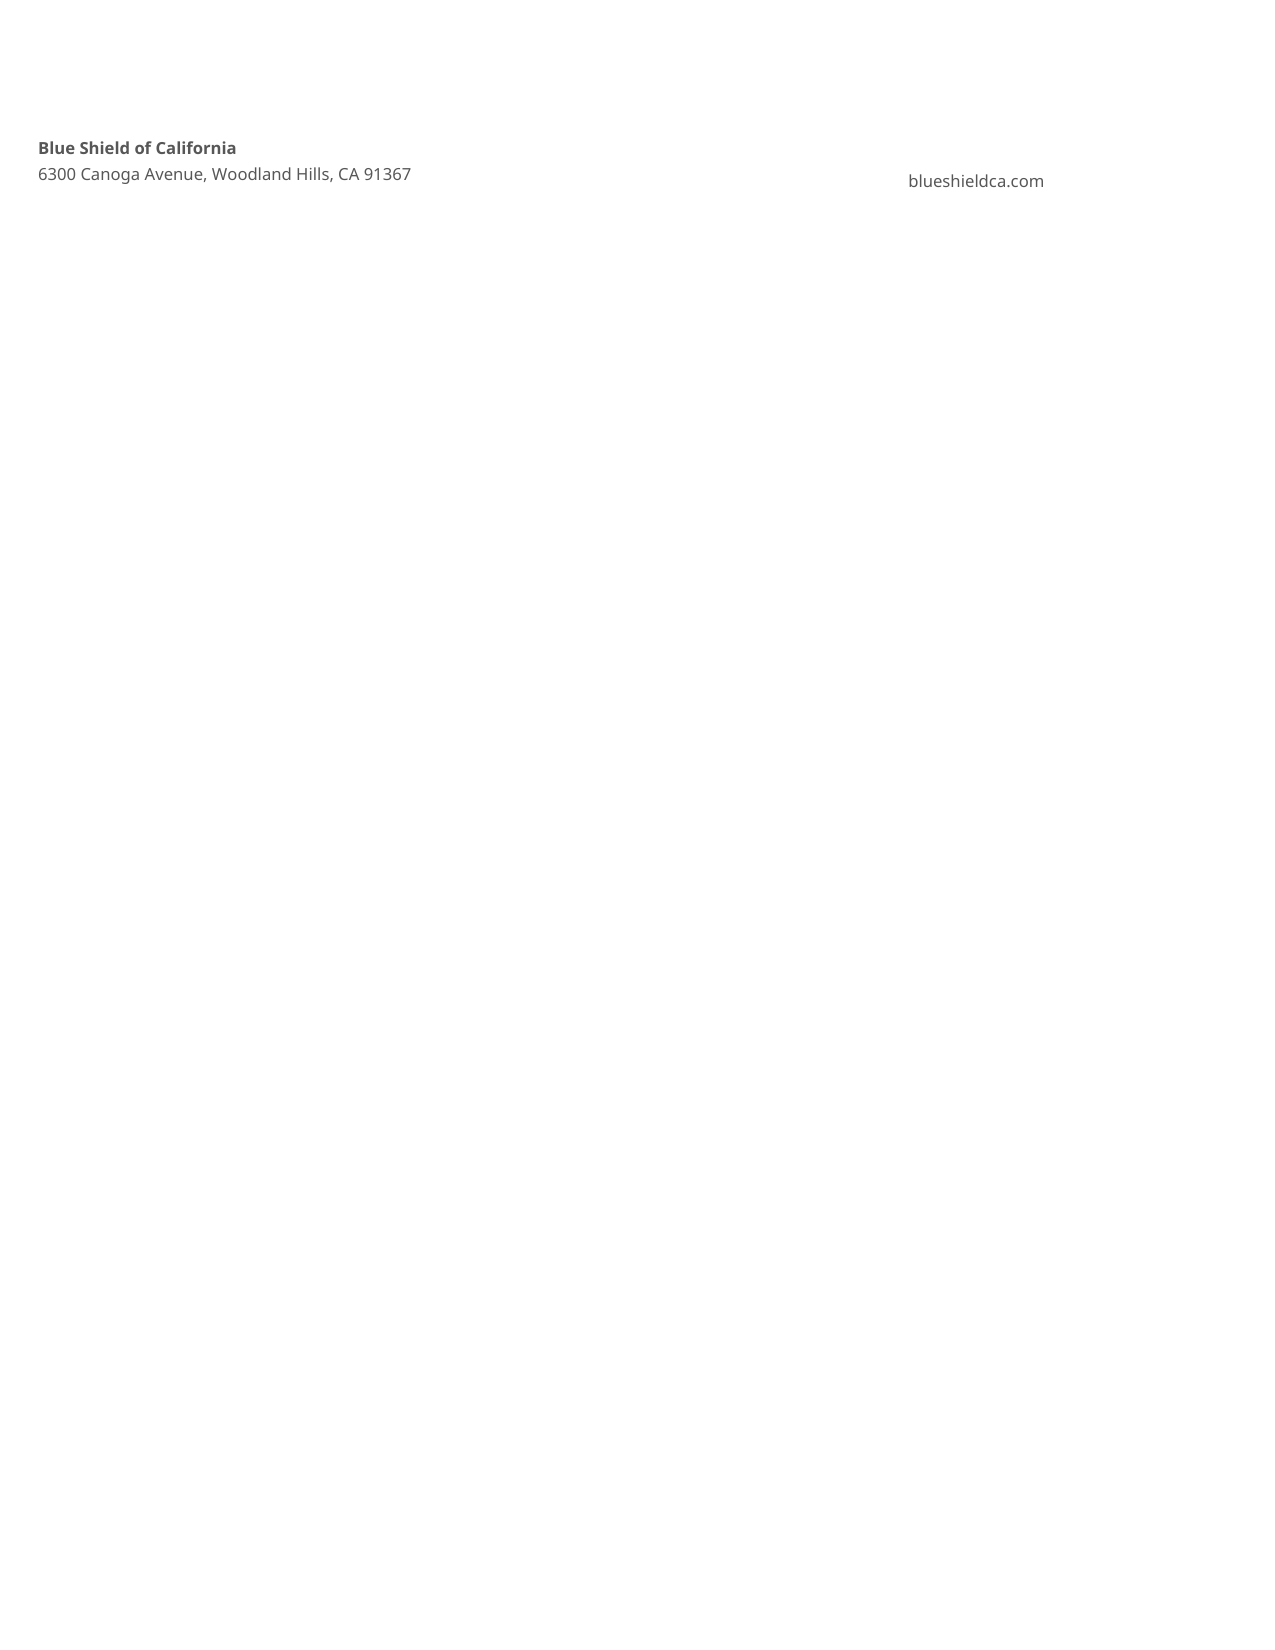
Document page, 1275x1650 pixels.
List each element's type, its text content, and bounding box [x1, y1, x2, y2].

text 6300 Canoga Avenue, Woodland Hills, CA 91367 [38, 162, 434, 185]
text Blue Shield of California [38, 136, 434, 159]
text blueshieldca.com [908, 170, 1212, 192]
